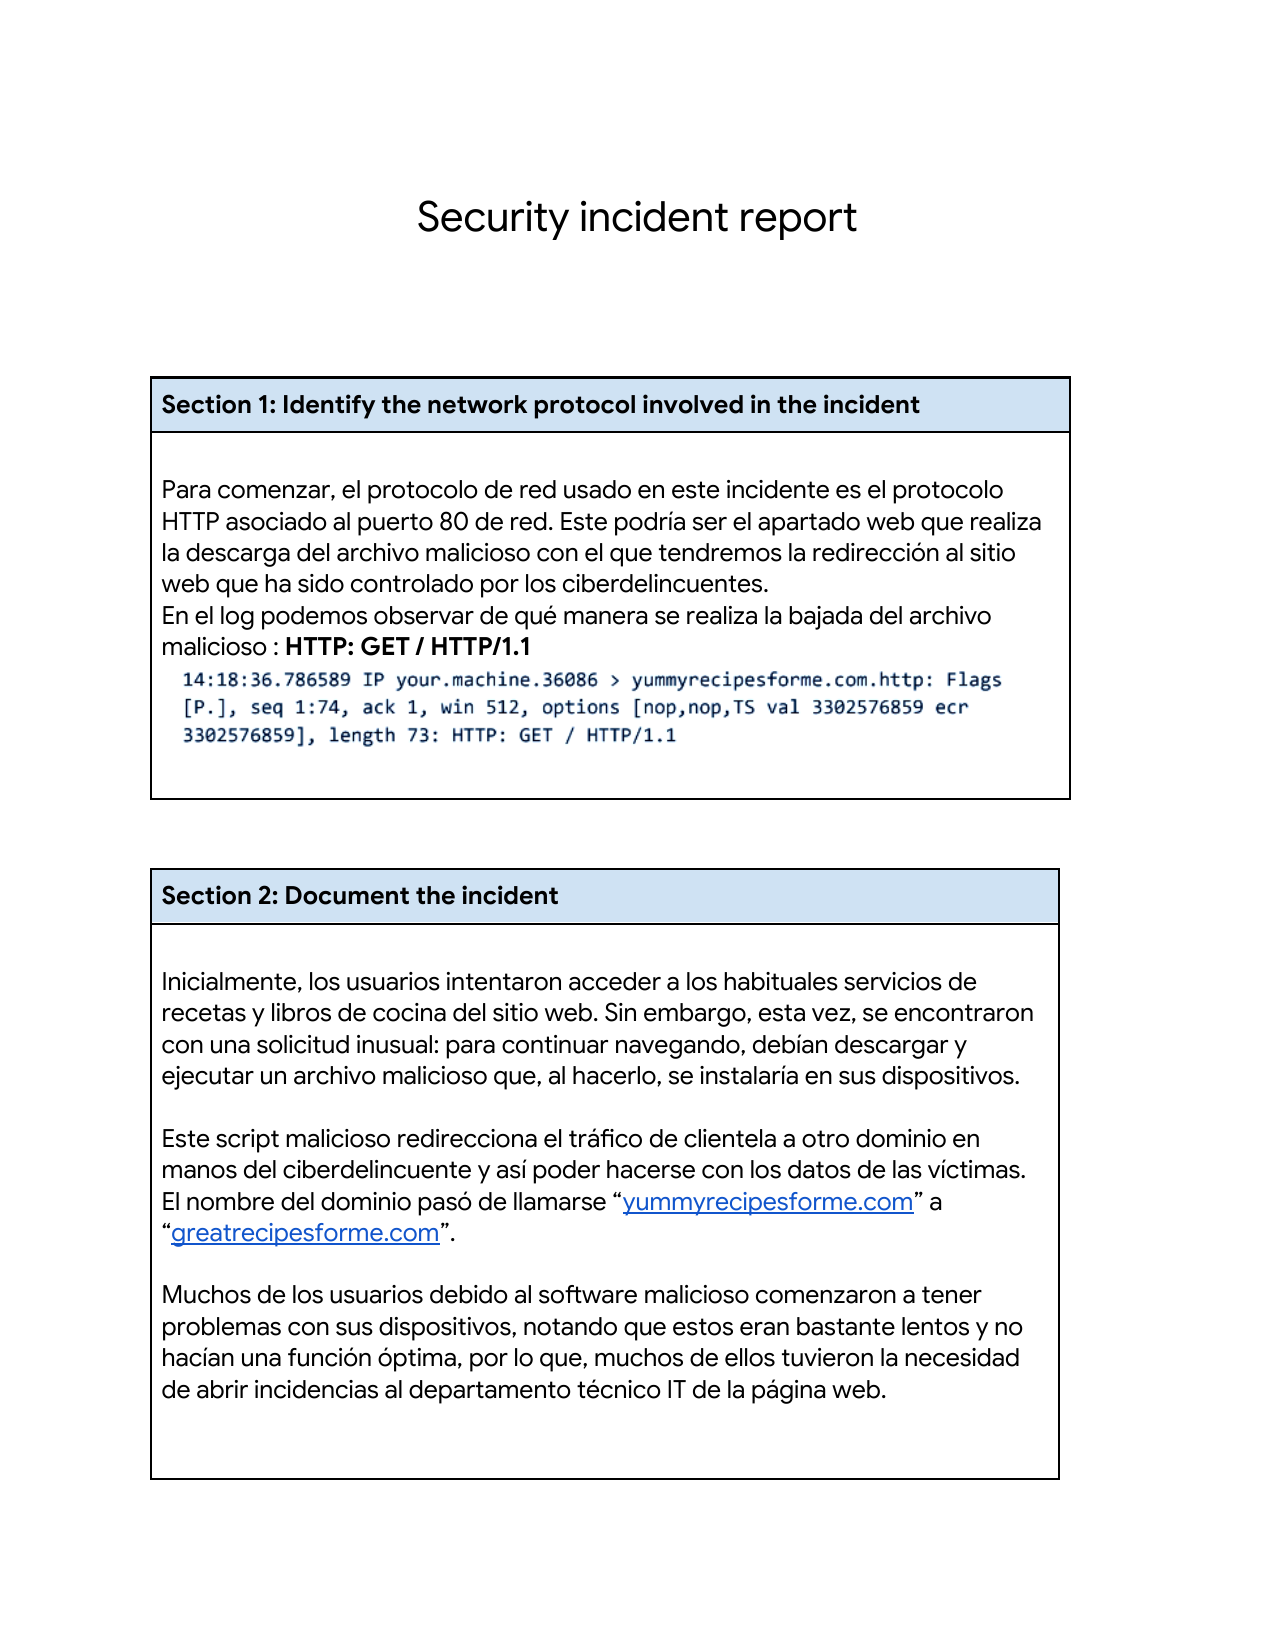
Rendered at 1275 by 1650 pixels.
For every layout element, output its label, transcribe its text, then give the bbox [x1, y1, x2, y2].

table_header Section 2: Document the incident [152, 870, 1058, 922]
table_header Section 1: Identify the network protocol involved in the incident [152, 379, 1069, 431]
subtitle Security incident report [150, 192, 1125, 244]
table_cell Para comenzar, el protocolo de red usado en este incidente es el protocolo HTTP asociado al puerto 80 de red. Este podría ser el apartado web que realiza la descarga del archivo malicioso con el que tendremos la redirección al sitio web que ha sido controlado por los ciberdelincuentes. En el log podemos observar de qué manera se realiza la bajada del archivo malicioso : HTTP: GET / HTTP/1.1 [152, 433, 1069, 798]
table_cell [152, 925, 1058, 1478]
picture [169, 670, 1056, 748]
